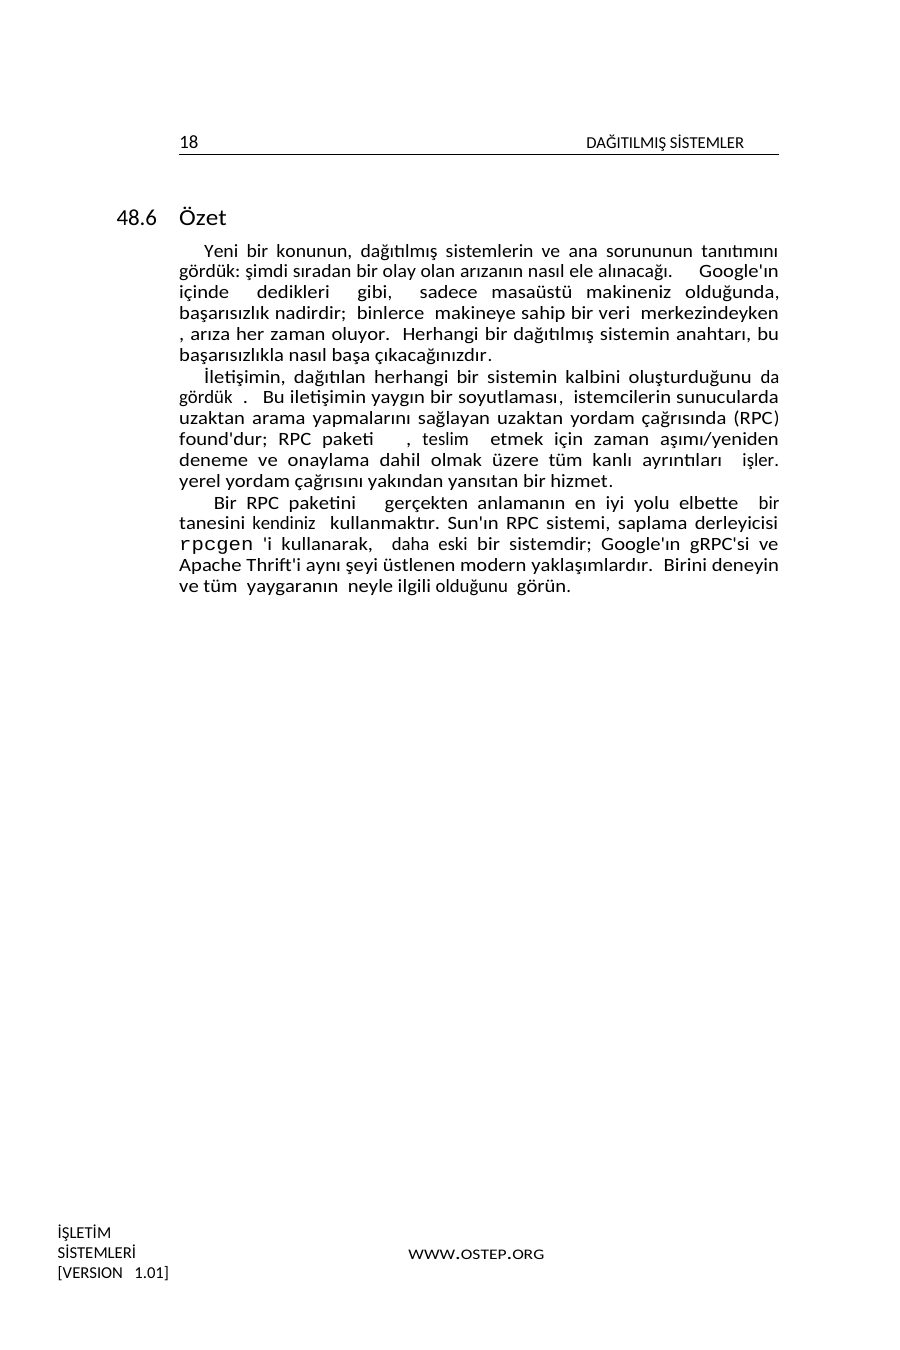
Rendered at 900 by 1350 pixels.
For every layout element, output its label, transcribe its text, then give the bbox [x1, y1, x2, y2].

subtitle Özet [116, 203, 808, 232]
text Bir RPC paketini gerçekten anlamanın en iyi yolu elbette bir tanesini kendiniz kullanmaktır. Sun'ın RPC sistemi, saplama derleyicisi rpcgen 'i kullanarak, daha eski bir sistemdir; Google'ın gRPC'si ve Apache Thrift'i aynı şeyi üstlenen modern yaklaşımlardır. Birini deneyin ve tüm yaygaranın neyle ilgili olduğunu görün. [179, 493, 779, 597]
text İletişimin, dağıtılan herhangi bir sistemin kalbini oluşturduğunu da gördük . Bu iletişimin yaygın bir soyutlaması, istemcilerin sunucularda uzaktan arama yapmalarını sağlayan uzaktan yordam çağrısında (RPC) found'dur; RPC paketi , teslim etmek için zaman aşımı/yeniden deneme ve onaylama dahil olmak üzere tüm kanlı ayrıntıları işler. yerel yordam çağrısını yakından yansıtan bir hizmet. [179, 367, 779, 492]
text Yeni bir konunun, dağıtılmış sistemlerin ve ana sorununun tanıtımını gördük: şimdi sıradan bir olay olan arızanın nasıl ele alınacağı. Google'ın içinde dedikleri gibi, sadece masaüstü makineniz olduğunda, başarısızlık nadirdir; binlerce makineye sahip bir veri merkezindeyken , arıza her zaman oluyor. Herhangi bir dağıtılmış sistemin anahtarı, bu başarısızlıkla nasıl başa çıkacağınızdır. [179, 241, 779, 366]
